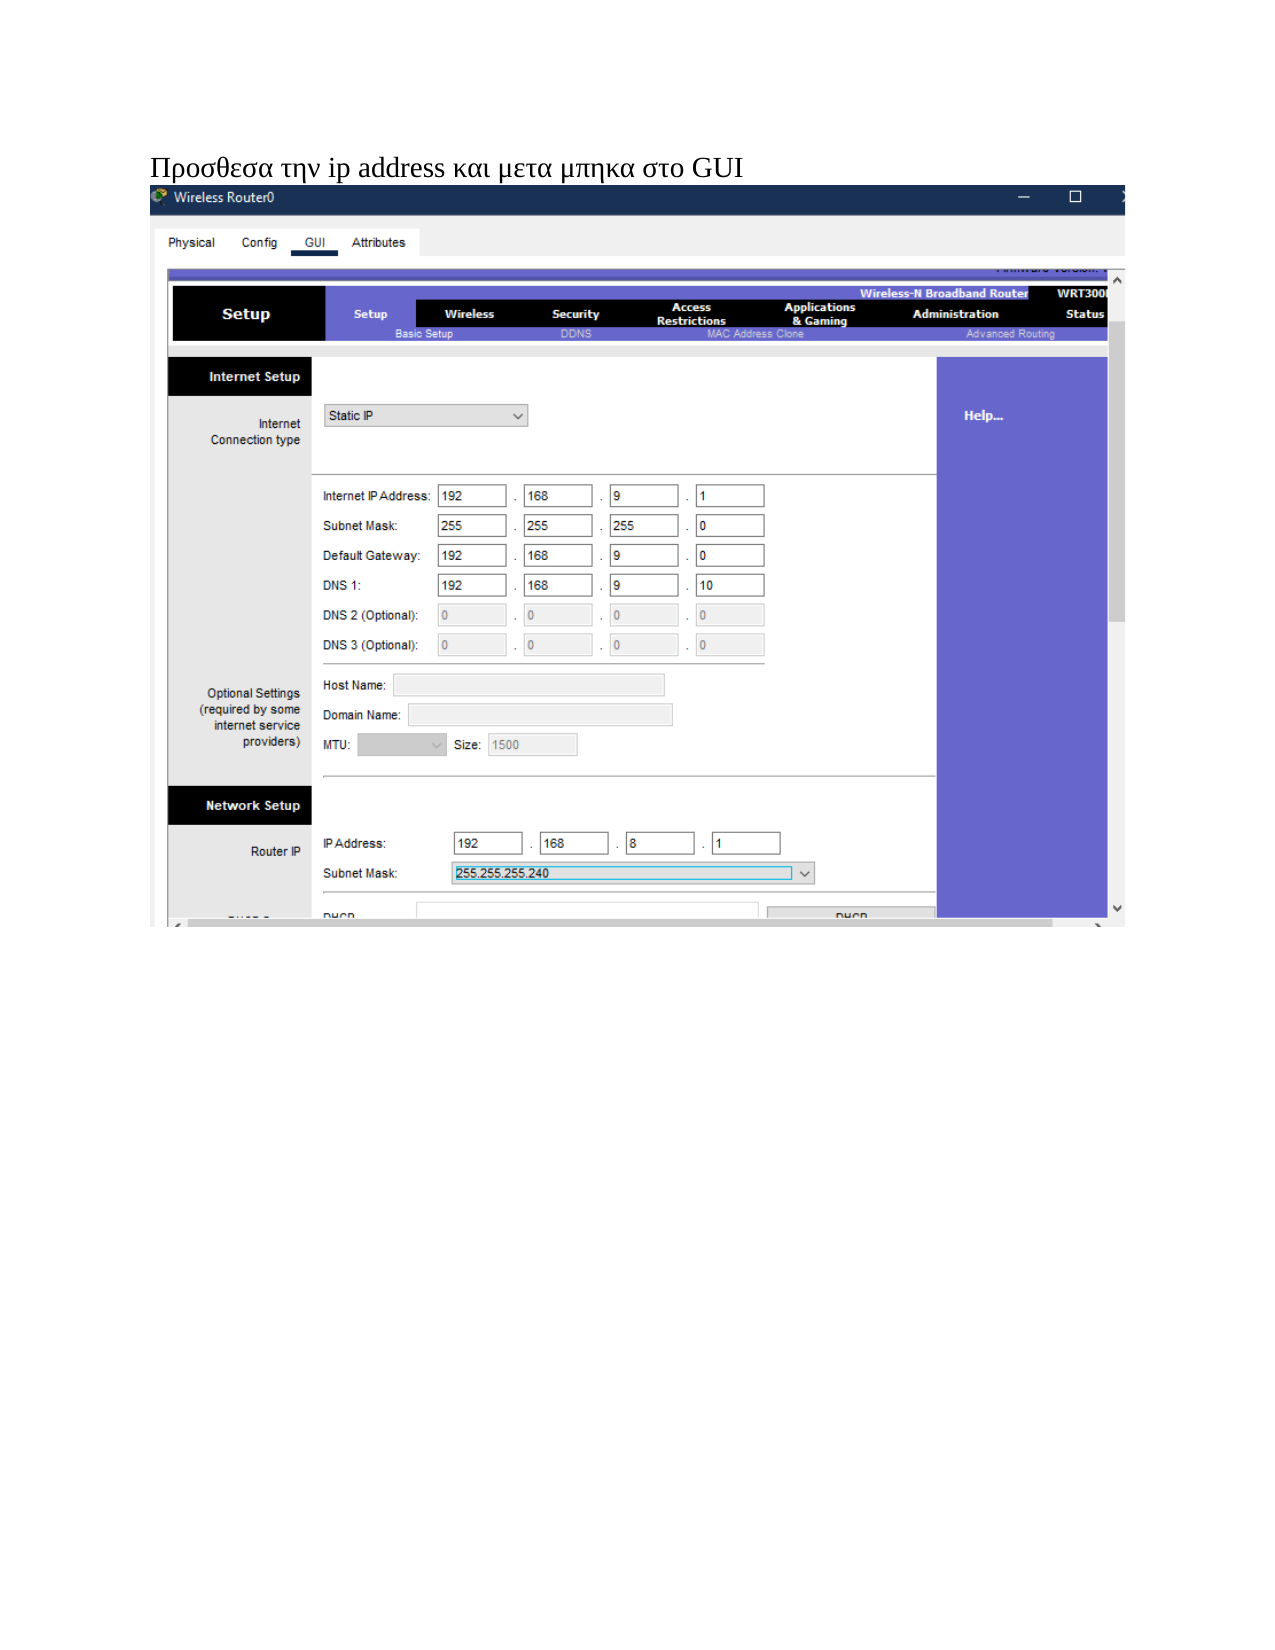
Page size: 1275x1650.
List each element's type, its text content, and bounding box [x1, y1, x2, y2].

text Προσθεσα την ip address και μετα μπηκα στο GUI [150, 150, 1125, 185]
picture [150, 185, 1125, 927]
